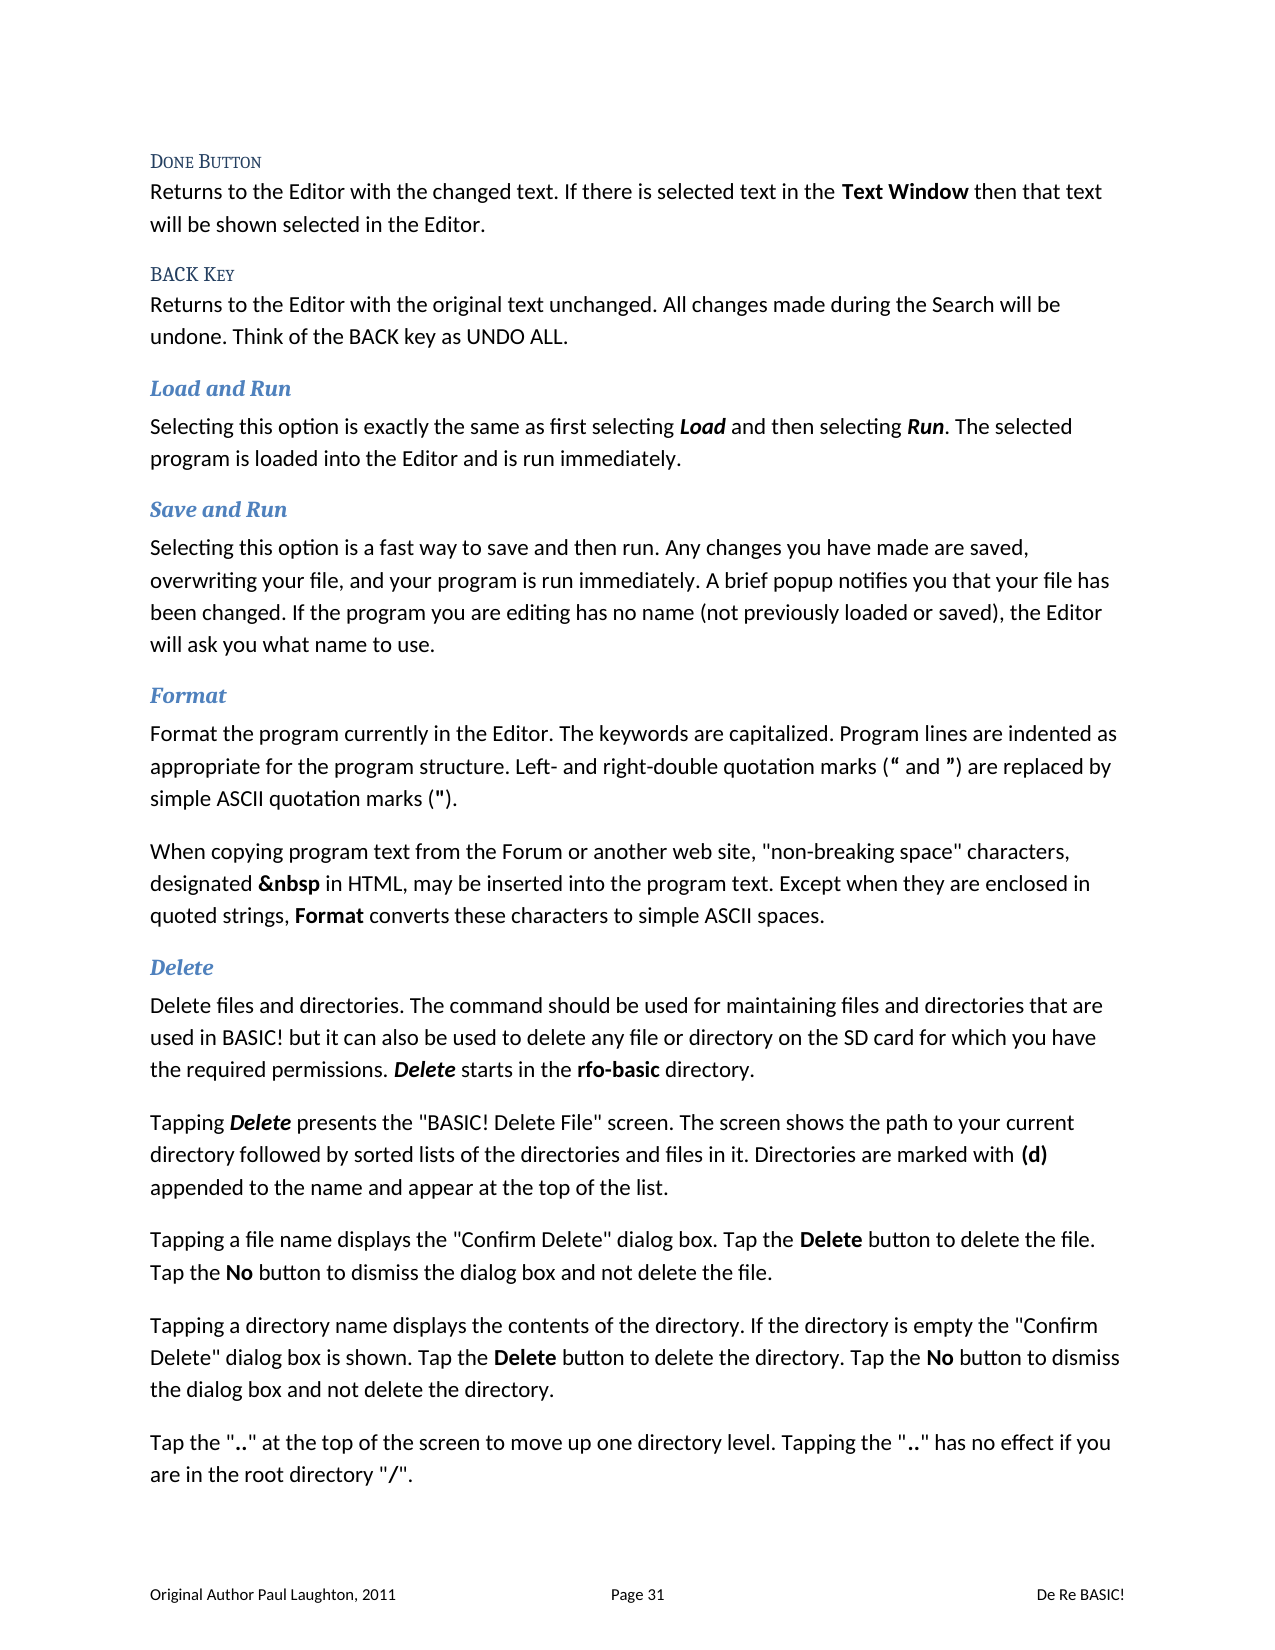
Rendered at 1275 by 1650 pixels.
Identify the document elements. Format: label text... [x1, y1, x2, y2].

text Selecting this option is a fast way to save and then run. Any changes you have made are saved, overwriting your file, and your program is run immediately. A brief popup notifies you that your file has been changed. If the program you are editing has no name (not previously loaded or saved), the Editor will ask you what name to use. [150, 533, 1125, 658]
text Tap the ".." at the top of the screen to move up one directory level. Tapping the ".." has no effect if you are in the root directory "/". [150, 1428, 1125, 1488]
text Tapping Delete presents the "BASIC! Delete File" screen. The screen shows the path to your current directory followed by sorted lists of the directories and files in it. Directories are marked with (d) appended to the name and appear at the top of the list. [150, 1108, 1125, 1201]
subtitle BACK Key [150, 263, 1125, 287]
subtitle Save and Run [150, 497, 1125, 523]
text Tapping a file name displays the "Confirm Delete" dialog box. Tap the Delete button to delete the file. Tap the No button to dismiss the dialog box and not delete the file. [150, 1226, 1125, 1286]
text Format the program currently in the Editor. The keywords are capitalized. Program lines are indented as appropriate for the program structure. Left- and right-double quotation marks (“ and ”) are replaced by simple ASCII quotation marks ("). [150, 719, 1125, 812]
text Tapping a directory name displays the contents of the directory. If the directory is empty the "Confirm Delete" dialog box is shown. Tap the Delete button to delete the directory. Tap the No button to dismiss the dialog box and not delete the directory. [150, 1311, 1125, 1403]
subtitle Delete [150, 954, 1125, 981]
subtitle Load and Run [150, 375, 1125, 402]
text When copying program text from the Forum or another web site, "non-breaking space" characters, designated &nbsp in HTML, may be inserted into the program text. Except when they are enclosed in quoted strings, Format converts these characters to simple ASCII spaces. [150, 837, 1125, 929]
text Returns to the Editor with the original text unchanged. All changes made during the Search will be undone. Think of the BACK key as UNDO ALL. [150, 290, 1125, 350]
subtitle Format [150, 683, 1125, 709]
text Selecting this option is exactly the same as first selecting Load and then selecting Run. The selected program is loaded into the Editor and is run immediately. [150, 412, 1125, 472]
text Delete files and directories. The command should be used for maintaining files and directories that are used in BASIC! but it can also be used to delete any file or directory on the SD card for which you have the required permissions. Delete starts in the rfo-basic directory. [150, 991, 1125, 1083]
subtitle Done Button [150, 150, 1125, 174]
text Returns to the Editor with the changed text. If there is selected text in the Text Window then that text will be shown selected in the Editor. [150, 177, 1125, 238]
